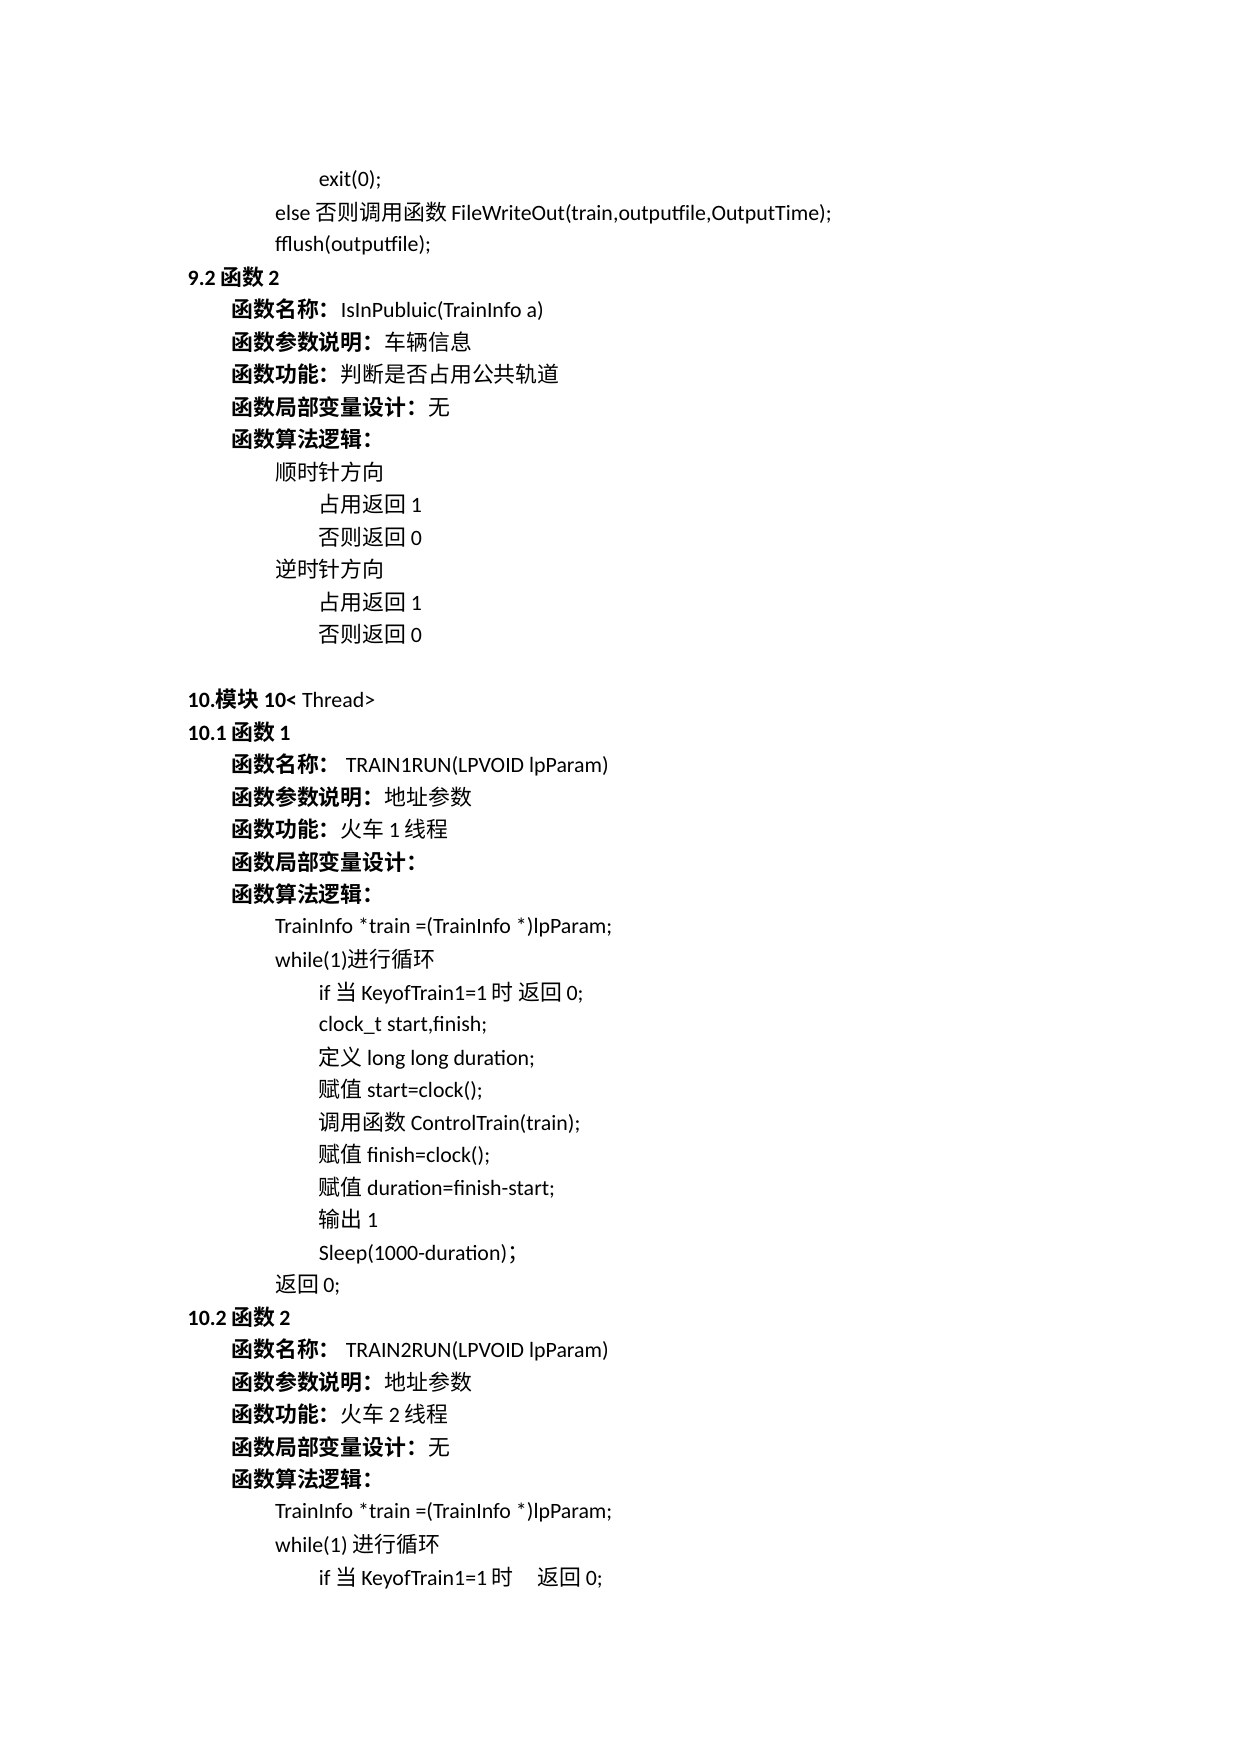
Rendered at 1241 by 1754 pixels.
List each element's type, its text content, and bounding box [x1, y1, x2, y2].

text 函数功能：火车1线程 [187, 812, 1053, 844]
text 函数功能：火车2线程 [187, 1397, 1053, 1429]
text TrainInfo *train =(TrainInfo *)lpParam; [187, 909, 1053, 942]
text 9.2函数2 [187, 259, 1053, 292]
text if当KeyofTrain1=1时 返回0; [275, 1559, 1053, 1592]
text 函数名称：IsInPubluic(TrainInfo a) [187, 292, 1053, 324]
text 函数名称： TRAIN1RUN(LPVOID lpParam) [187, 747, 1053, 779]
text if当KeyofTrain1=1时 返回0; [275, 974, 1053, 1007]
text while(1) 进行循环 [187, 1527, 1053, 1559]
text 函数算法逻辑： [187, 877, 1053, 909]
text while(1)进行循环 [187, 942, 1053, 974]
text 占用返回1 [187, 487, 1053, 519]
text else 否则调用函数FileWriteOut(train,outputfile,OutputTime); [187, 194, 1053, 227]
text 函数参数说明：地址参数 [187, 1364, 1053, 1397]
text 否则返回0 [187, 519, 1053, 552]
text fflush(outputfile); [187, 227, 1053, 259]
text TrainInfo *train =(TrainInfo *)lpParam; [187, 1494, 1053, 1527]
text 函数局部变量设计：无 [187, 1429, 1053, 1462]
text 顺时针方向 [187, 454, 1053, 487]
text 函数局部变量设计：无 [187, 389, 1053, 422]
text exit(0); [187, 162, 1053, 194]
text 10.2函数2 [187, 1299, 1053, 1332]
text 10.模块10< Thread> [187, 682, 1053, 714]
text 赋值finish=clock(); [275, 1137, 1053, 1169]
text 否则返回0 [187, 617, 1053, 649]
text 定义long long duration; [275, 1039, 1053, 1072]
text 输出1 [275, 1202, 1053, 1234]
text 调用函数ControlTrain(train); [275, 1104, 1053, 1137]
text 函数名称： TRAIN2RUN(LPVOID lpParam) [187, 1332, 1053, 1364]
text 赋值start=clock(); [275, 1072, 1053, 1104]
text 函数参数说明：地址参数 [187, 779, 1053, 812]
text 赋值duration=finish-start; [275, 1169, 1053, 1202]
text 函数算法逻辑： [187, 422, 1053, 454]
text 逆时针方向 [187, 552, 1053, 584]
text 10.1函数1 [187, 714, 1053, 747]
text clock_t start,finish; [275, 1007, 1053, 1039]
text 函数功能：判断是否占用公共轨道 [187, 357, 1053, 389]
text 函数局部变量设计： [187, 844, 1053, 877]
text 返回0; [187, 1267, 1053, 1299]
text Sleep(1000-duration)； [275, 1234, 1053, 1267]
text 占用返回1 [187, 584, 1053, 617]
text 函数算法逻辑： [187, 1462, 1053, 1494]
text 函数参数说明：车辆信息 [187, 324, 1053, 357]
